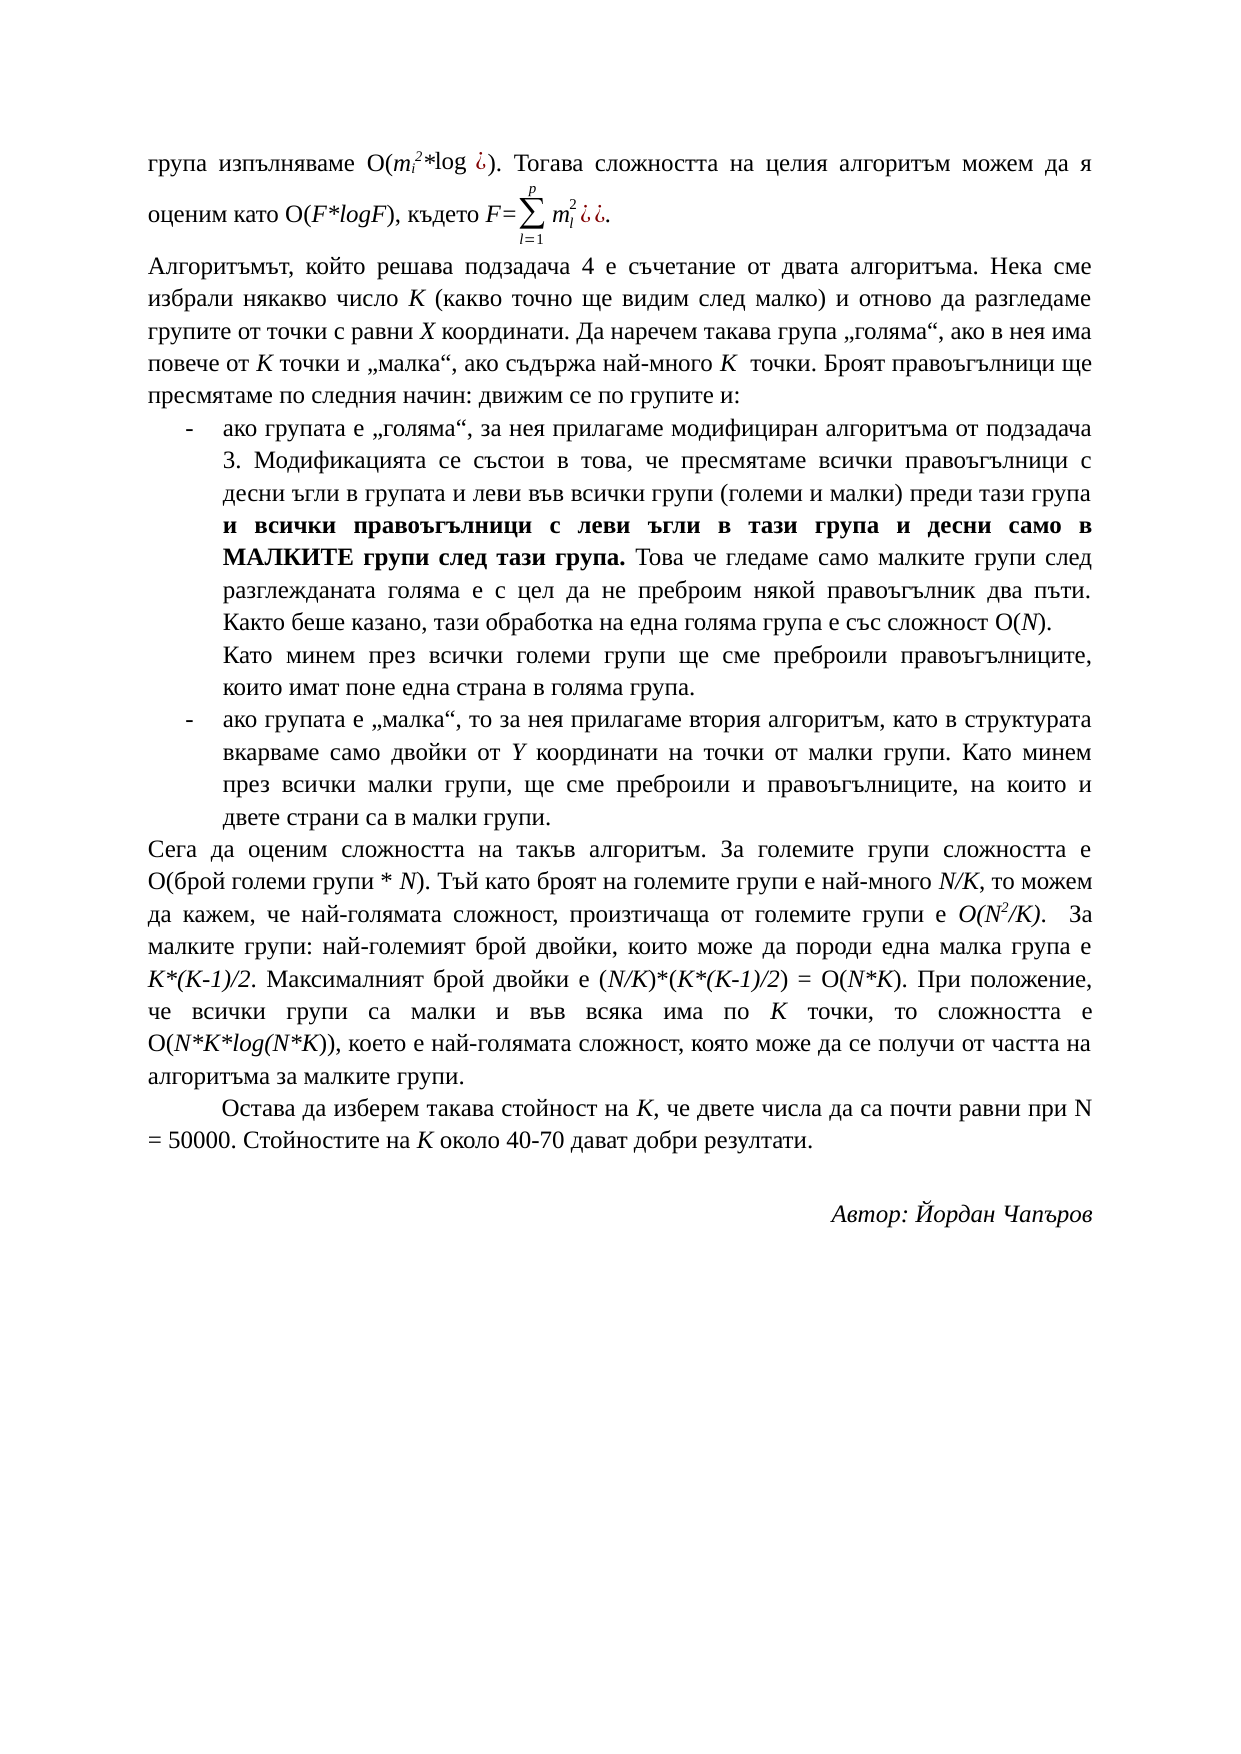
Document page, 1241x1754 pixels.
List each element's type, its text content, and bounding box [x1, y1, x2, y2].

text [148, 148, 1093, 247]
list ако групата е „малка“, то за нея прилагаме втория алгоритъм, като в структурата вкарваме само двойки от Y координати на точки от малки групи. Като минем през всички малки групи, ще сме преброили и правоъгълниците, на които и двете страни са в малки групи. [185, 704, 1093, 830]
text Като минем през всички големи групи ще сме преброили правоъгълниците, които имат поне една страна в голяма група. [223, 640, 1093, 701]
list ако групата е „голяма“, за нея прилагаме модифициран алгоритъма от подзадача 3. Модификацията се състои в това, че пресмятаме всички правоъгълници с десни ъгли в групата и леви във всички групи (големи и малки) преди тази група и всички правоъгълници с леви ъгли в тази група и десни само в МАЛКИТЕ групи след тази група. Това че гледаме само малките групи след разглежданата голяма е с цел да не преброим някой правоъгълник два пъти. Както беше казано, тази обработка на една голяма група е със сложност O(N). [185, 413, 1093, 636]
text Остава да изберем такава стойност на K, че двете числа да са почти равни при N = 50000. Стойностите на K около 40-70 дават добри резултати. [148, 1093, 1093, 1154]
text Сега да оценим сложността на такъв алгоритъм. За големите групи сложността е О(брой големи групи * N). Тъй като броят на големите групи е най-много N/K, то можем да кажем, че най-голямата сложност, произтичаща от големите групи е O(N2/K). За малките групи: най-големият брой двойки, които може да породи една малка група е K*(K-1)/2. Максималният брой двойки е (N/K)*(K*(K-1)/2) = О(N*K). При положение, че всички групи са малки и във всяка има по K точки, то сложността е O(N*K*log(N*K)), което е най-голямата сложност, която може да се получи от частта на алгоритъма за малките групи. [148, 834, 1093, 1089]
text Алгоритъмът, който решава подзадача 4 е съчетание от двата алгоритъма. Нека сме избрали някакво число K (какво точно ще видим след малко) и отново да разгледаме групите от точки с равни X координати. Да наречем такава група „голяма“, ако в нея има повече от K точки и „малка“, ако съдържа най-много K точки. Броят правоъгълници ще пресмятаме по следния начин: движим се по групите и: [148, 251, 1093, 409]
text Автор: Йордан Чапъров [148, 1199, 1093, 1228]
